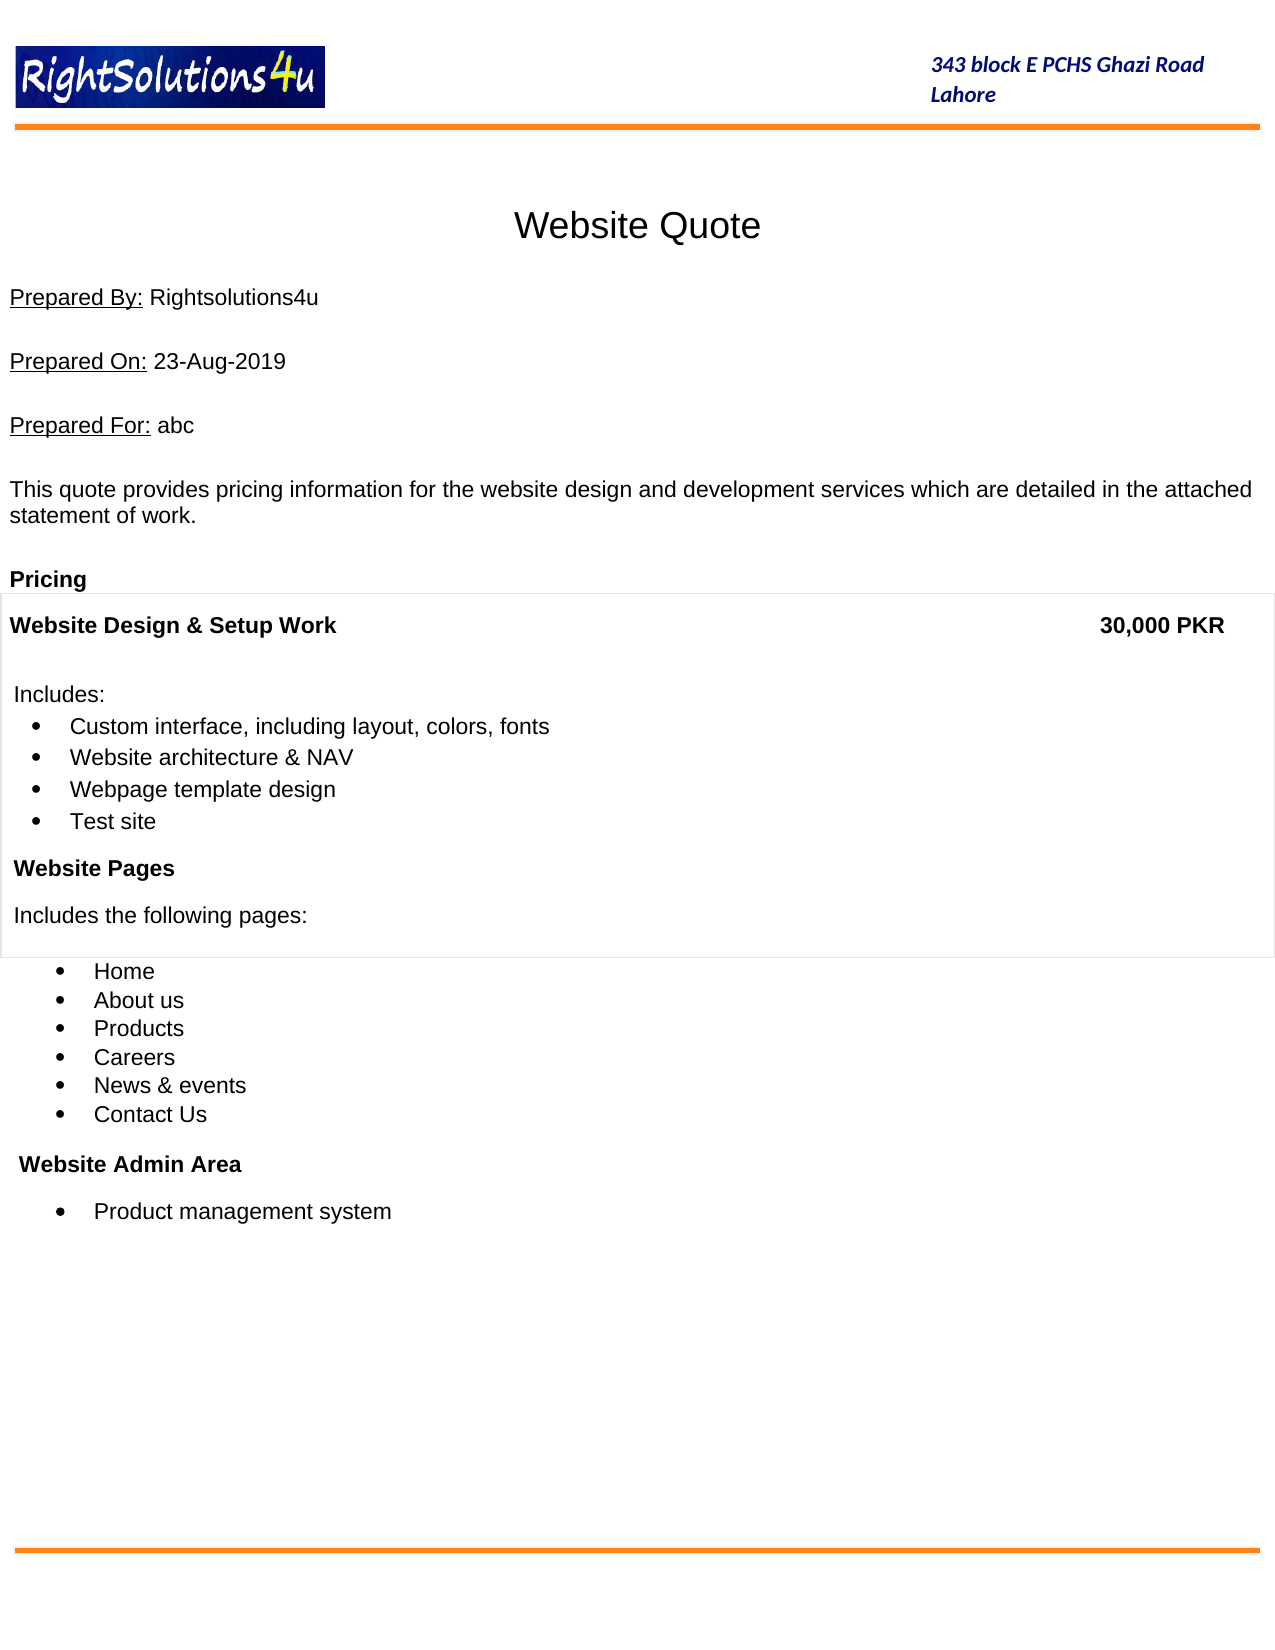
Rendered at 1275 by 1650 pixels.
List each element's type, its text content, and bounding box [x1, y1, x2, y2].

picture [15, 46, 325, 108]
list Contact Us [56, 1101, 1275, 1127]
list Products [56, 1015, 1275, 1042]
text This quote provides pricing information for the website design and development services which are detailed in the attached statement of work. [197, 476, 1275, 529]
list Product management system [56, 1193, 1275, 1224]
table_header Website Design & Setup Work 30,000 PKR Includes: Custom interface, including layout, colors, fonts Website architecture & NAV Webpage template design Test site Website Pages Includes the following pages: [2, 594, 1274, 957]
list Home [56, 958, 1275, 985]
list About us [56, 987, 1275, 1013]
list Careers [56, 1044, 1275, 1070]
list News & events [56, 1072, 1275, 1098]
text Prepared For: abc [9, 412, 1275, 438]
subtitle Website Quote [0, 204, 1275, 247]
text Pricing [9, 566, 1275, 592]
text Website Admin Area [19, 1146, 1275, 1177]
text Prepared By: Rightsolutions4u [9, 284, 1275, 311]
text Prepared On: 23-Aug-2019 [9, 348, 1275, 374]
